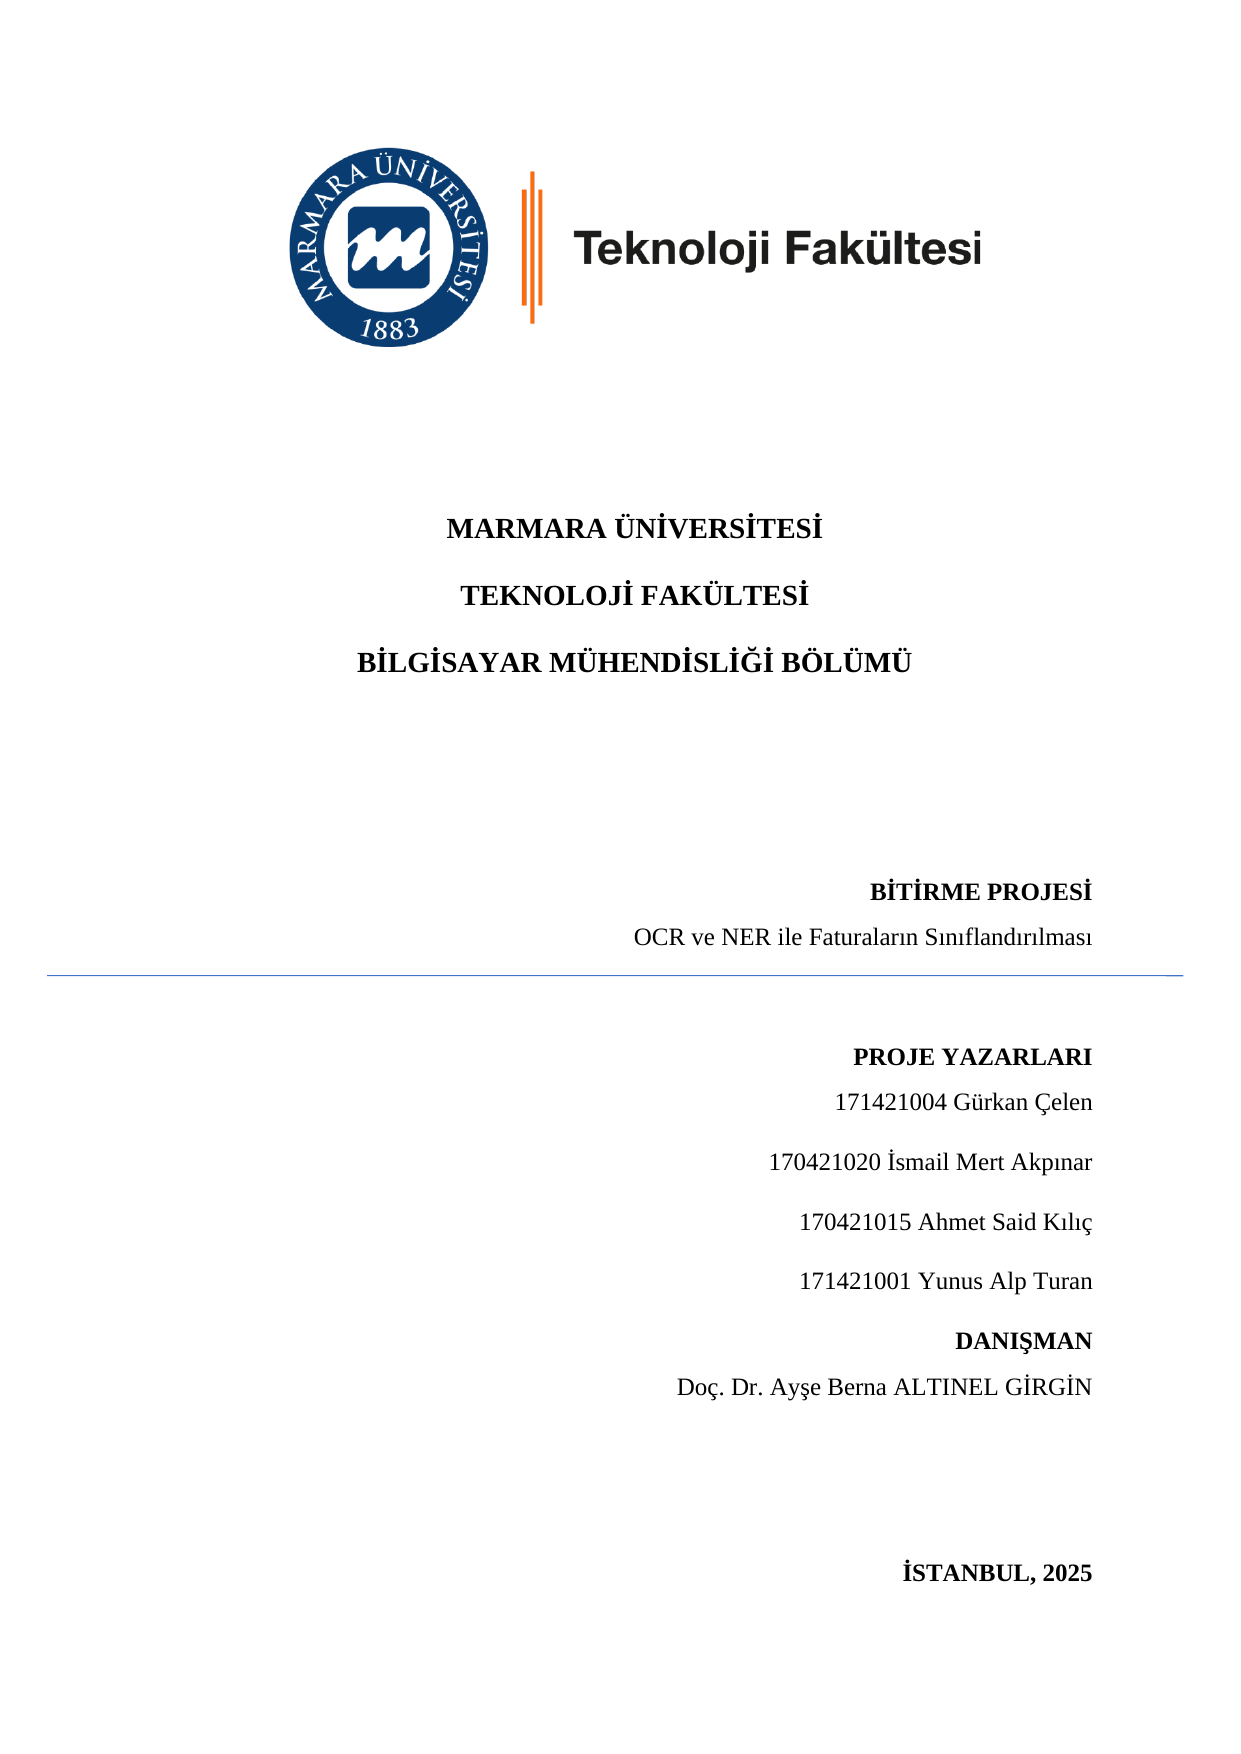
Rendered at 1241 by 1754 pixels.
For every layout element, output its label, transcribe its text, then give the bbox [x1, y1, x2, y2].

text Doç. Dr. Ayşe Berna ALTINEL GİRGİN [177, 1372, 1092, 1400]
text DANIŞMAN [177, 1326, 1092, 1355]
text BİTİRME PROJESİ [177, 877, 1092, 905]
text 170421020 İsmail Mert Akpınar [177, 1147, 1092, 1176]
text PROJE YAZARLARI [177, 1042, 1092, 1070]
text 171421004 Gürkan Çelen [177, 1087, 1092, 1116]
text MARMARA ÜNİVERSİTESİ [177, 511, 1092, 544]
text İSTANBUL, 2025 [177, 1558, 1092, 1587]
text BİLGİSAYAR MÜHENDİSLİĞİ BÖLÜMÜ [177, 645, 1092, 678]
picture [289, 147, 981, 347]
text 171421001 Yunus Alp Turan [177, 1266, 1092, 1295]
text 170421015 Ahmet Said Kılıç [177, 1207, 1092, 1235]
text OCR ve NER ile Faturaların Sınıflandırılması [177, 922, 1092, 951]
text TEKNOLOJİ FAKÜLTESİ [177, 578, 1092, 611]
